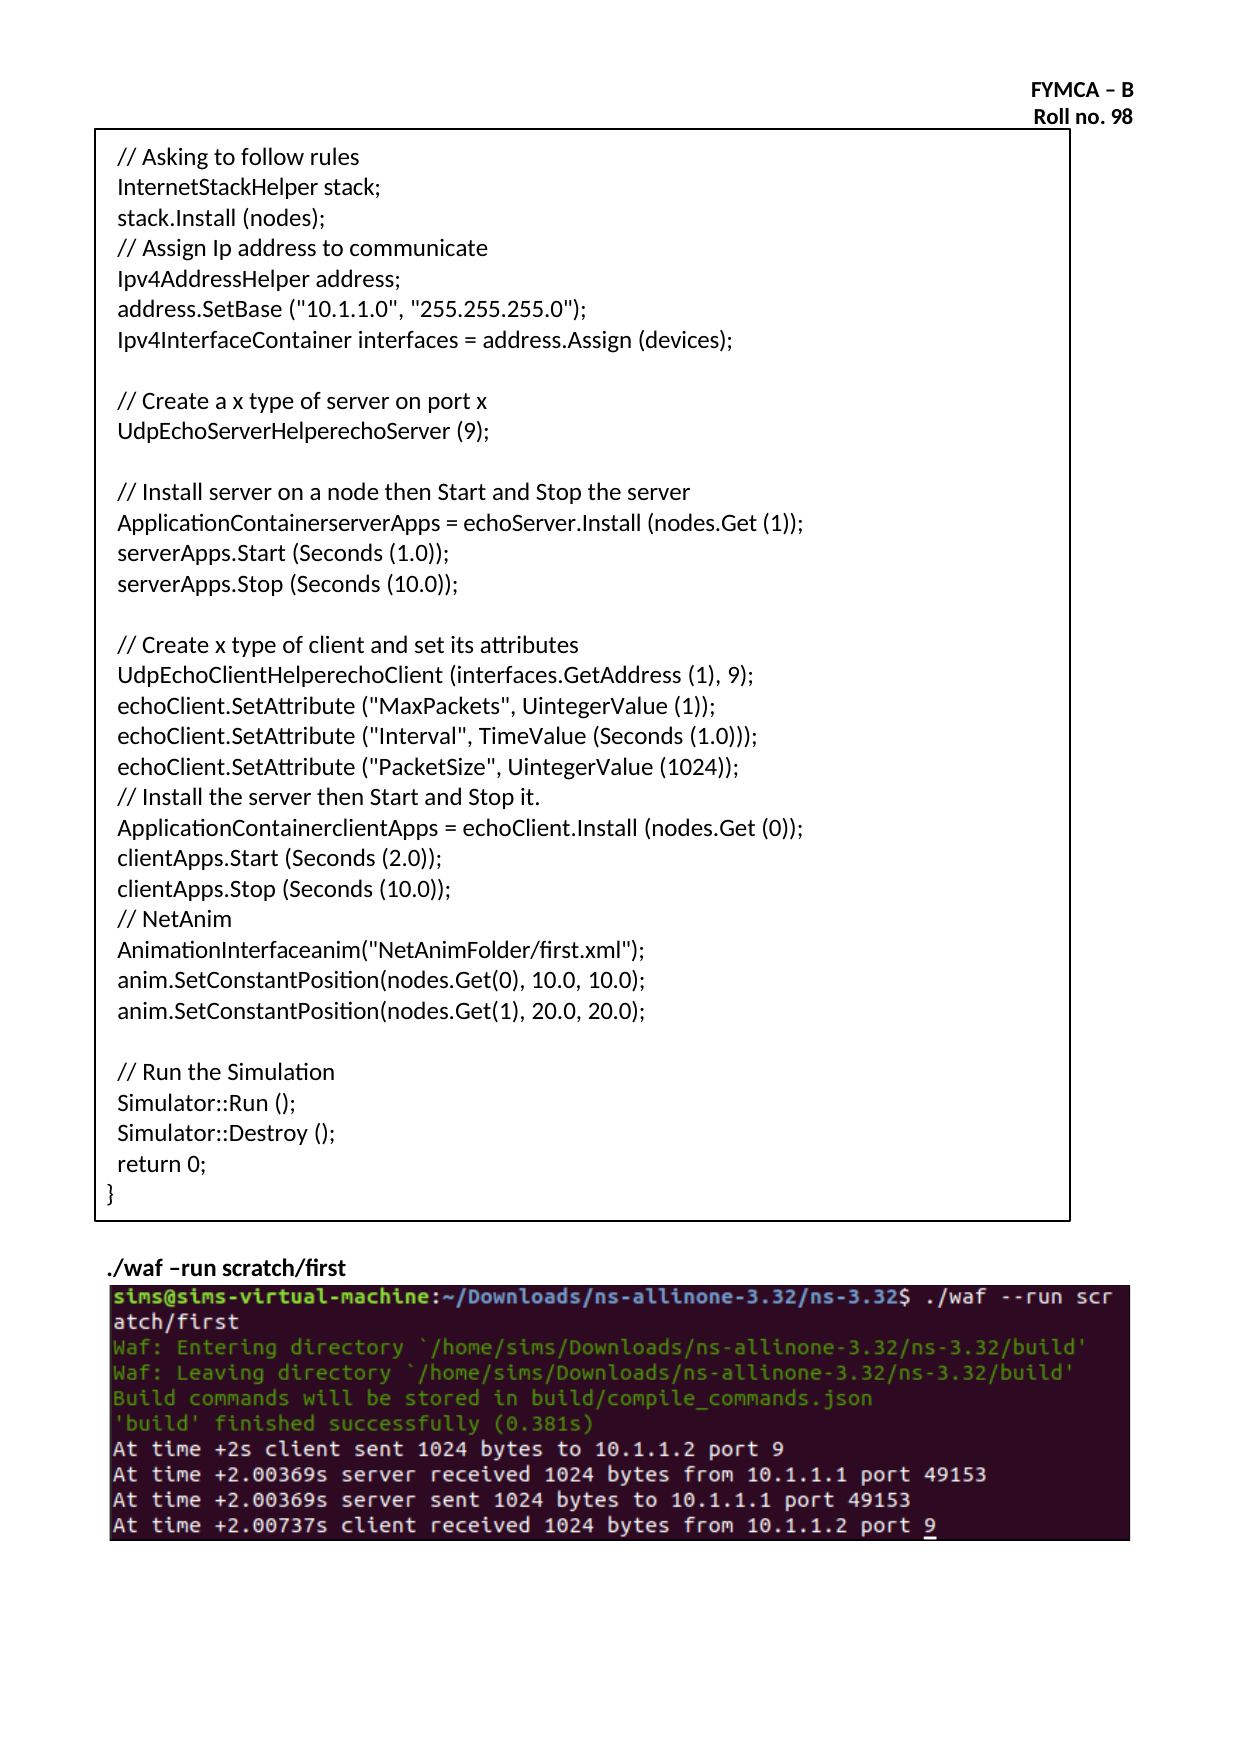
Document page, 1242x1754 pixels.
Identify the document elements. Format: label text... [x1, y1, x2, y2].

text ./waf –run scratch/first [106, 1252, 1197, 1282]
picture [109, 1285, 1130, 1541]
